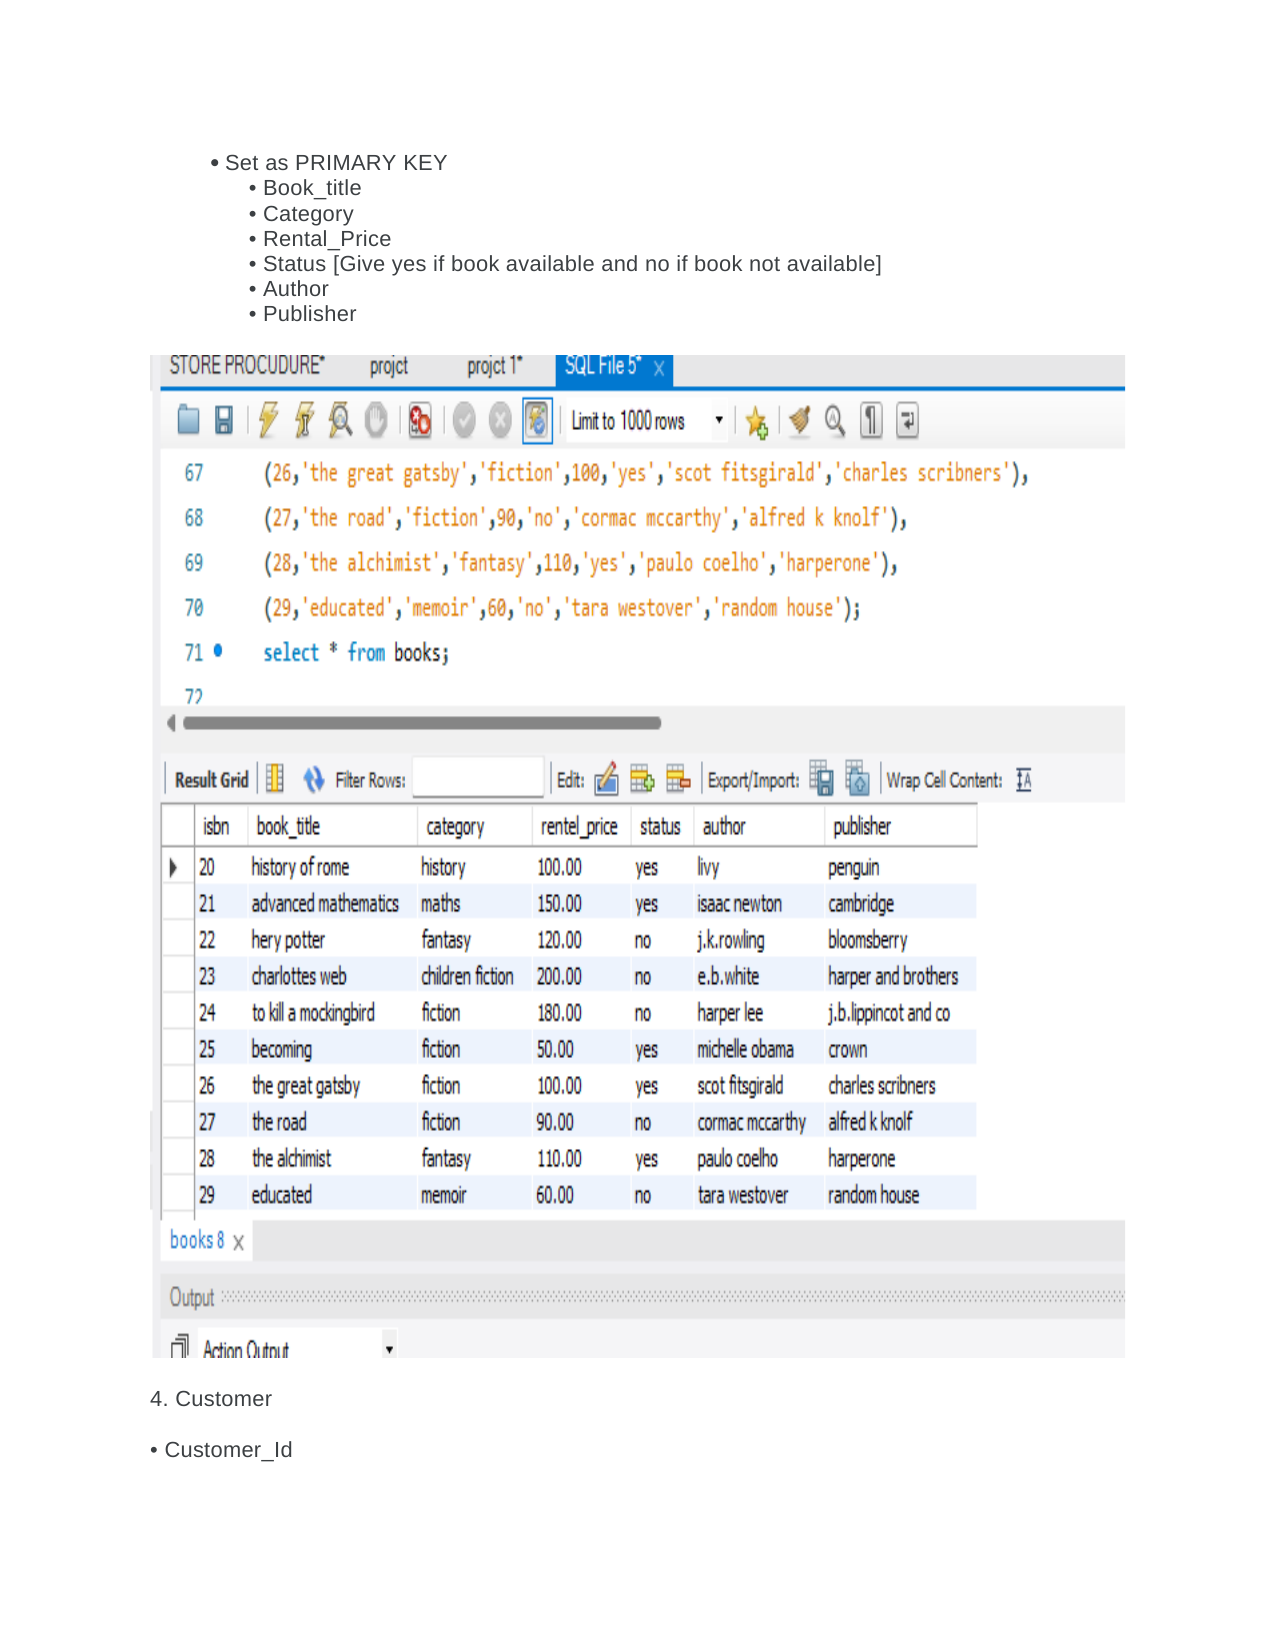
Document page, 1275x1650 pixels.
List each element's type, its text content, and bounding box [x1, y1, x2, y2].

text 4. Customer • Customer_Id [150, 1386, 1125, 1462]
list Set as PRIMARY KEY • Book_title • Category • Rental_Price • Status [Give yes if book available and no if book not available] • Author • Publisher [211, 150, 1125, 326]
picture [150, 355, 1125, 1358]
